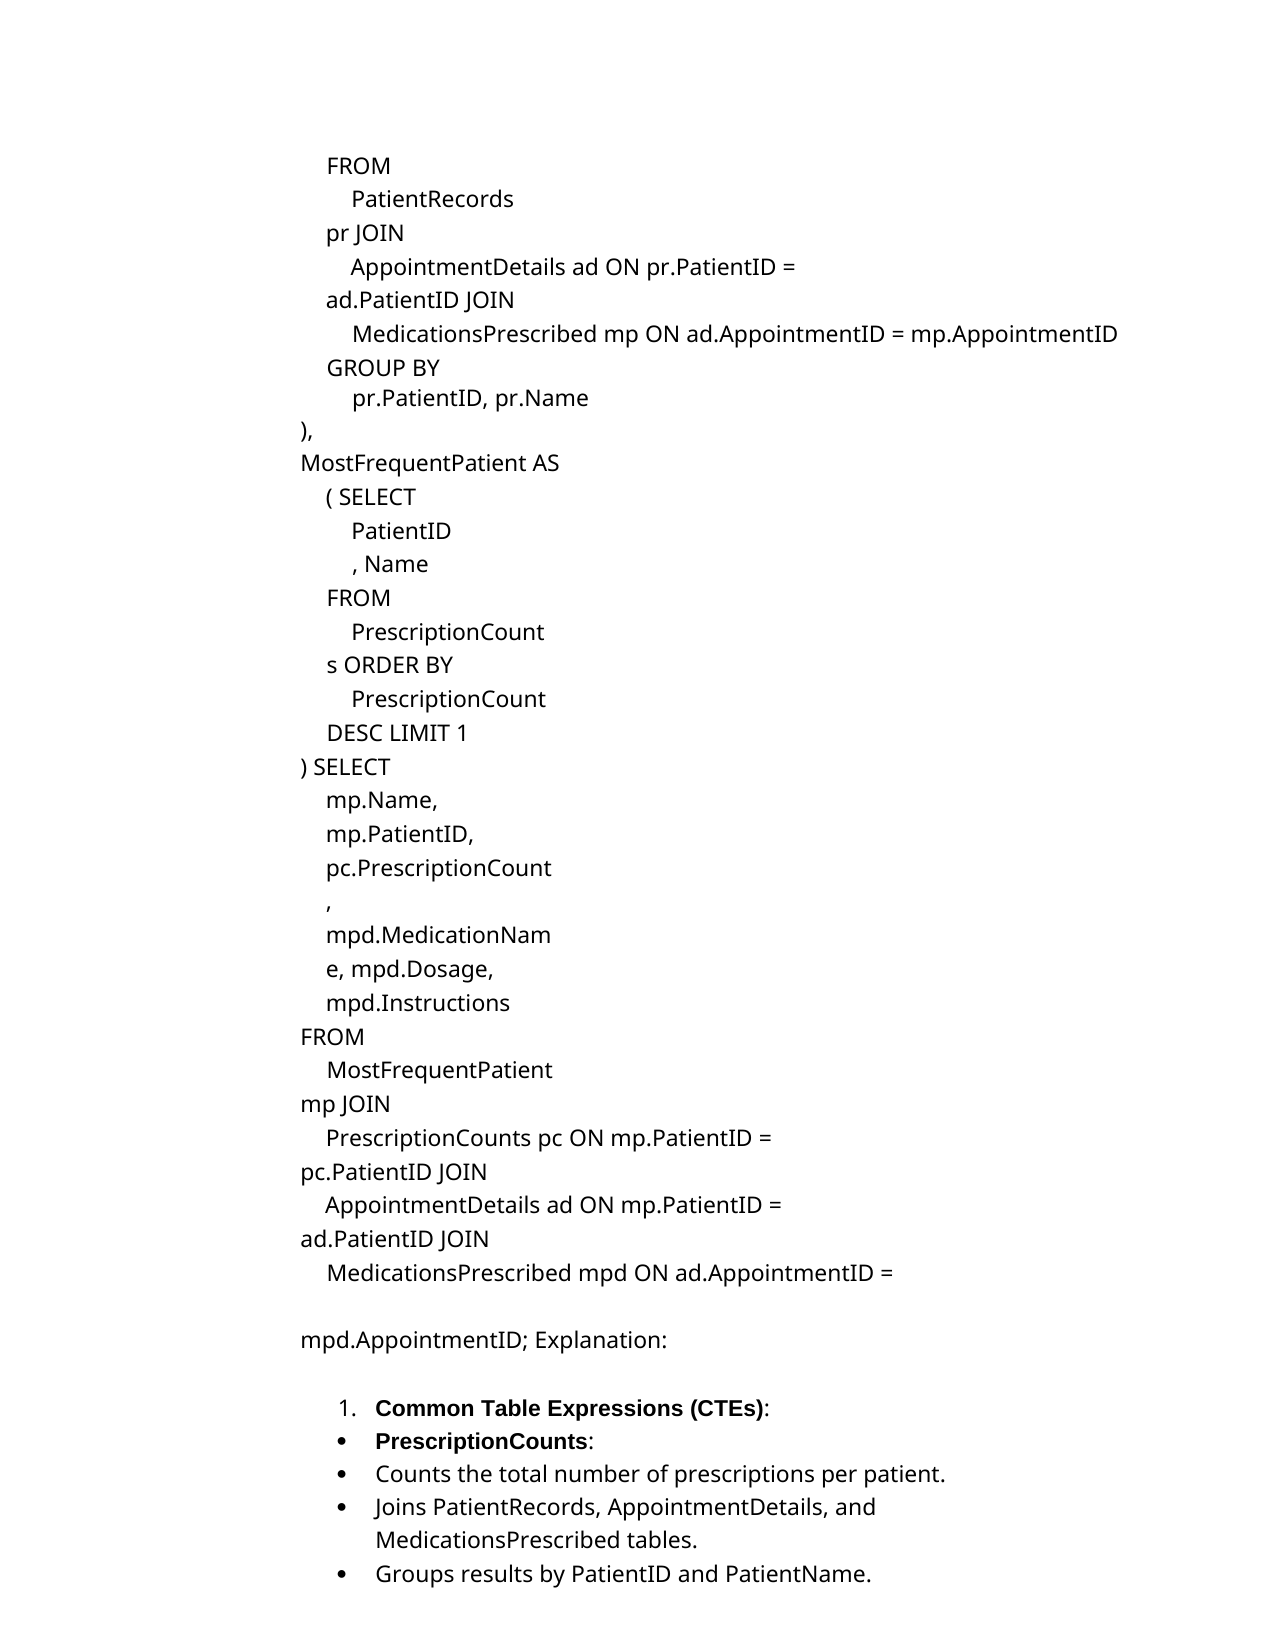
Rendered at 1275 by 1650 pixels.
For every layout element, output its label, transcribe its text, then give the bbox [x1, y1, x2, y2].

list Counts the total number of prescriptions per patient. [338, 1458, 1269, 1489]
text ), [300, 414, 1269, 445]
text PatientRecords pr JOIN [326, 183, 535, 248]
list Groups results by PatientID and PatientName. [338, 1558, 1269, 1589]
text PrescriptionCounts pc ON mp.PatientID = pc.PatientID JOIN [300, 1122, 881, 1187]
text FROM [326, 582, 1269, 613]
text PrescriptionCounts ORDER BY [326, 616, 545, 681]
text AppointmentDetails ad ON mp.PatientID = ad.PatientID JOIN [300, 1189, 889, 1254]
text mp.Name, mp.PatientID, pc.PrescriptionCount, mpd.MedicationName, mpd.Dosage, mpd.Instructions [326, 784, 555, 1018]
text MostFrequentPatient AS ( SELECT [300, 447, 564, 512]
text MedicationsPrescribed mpd ON ad.AppointmentID = mpd.AppointmentID; Explanation: [300, 1257, 1125, 1355]
text AppointmentDetails ad ON pr.PatientID = ad.PatientID JOIN [326, 251, 900, 316]
text FROM [326, 149, 1269, 181]
text MostFrequentPatient mp JOIN [300, 1054, 577, 1119]
text ) SELECT [300, 751, 391, 782]
text PrescriptionCount DESC LIMIT 1 [326, 683, 605, 748]
text pr.PatientID, pr.Name [352, 386, 1269, 411]
list Joins PatientRecords, AppointmentDetails, and MedicationsPrescribed tables. [338, 1491, 1090, 1555]
text PatientID, Name [351, 515, 454, 580]
subtitle Common Table Expressions (CTEs): [338, 1392, 1269, 1423]
text MedicationsPrescribed mp ON ad.AppointmentID = mp.AppointmentID GROUP BY [326, 318, 1125, 383]
text FROM [300, 1021, 1269, 1052]
list PrescriptionCounts: [338, 1425, 1269, 1456]
